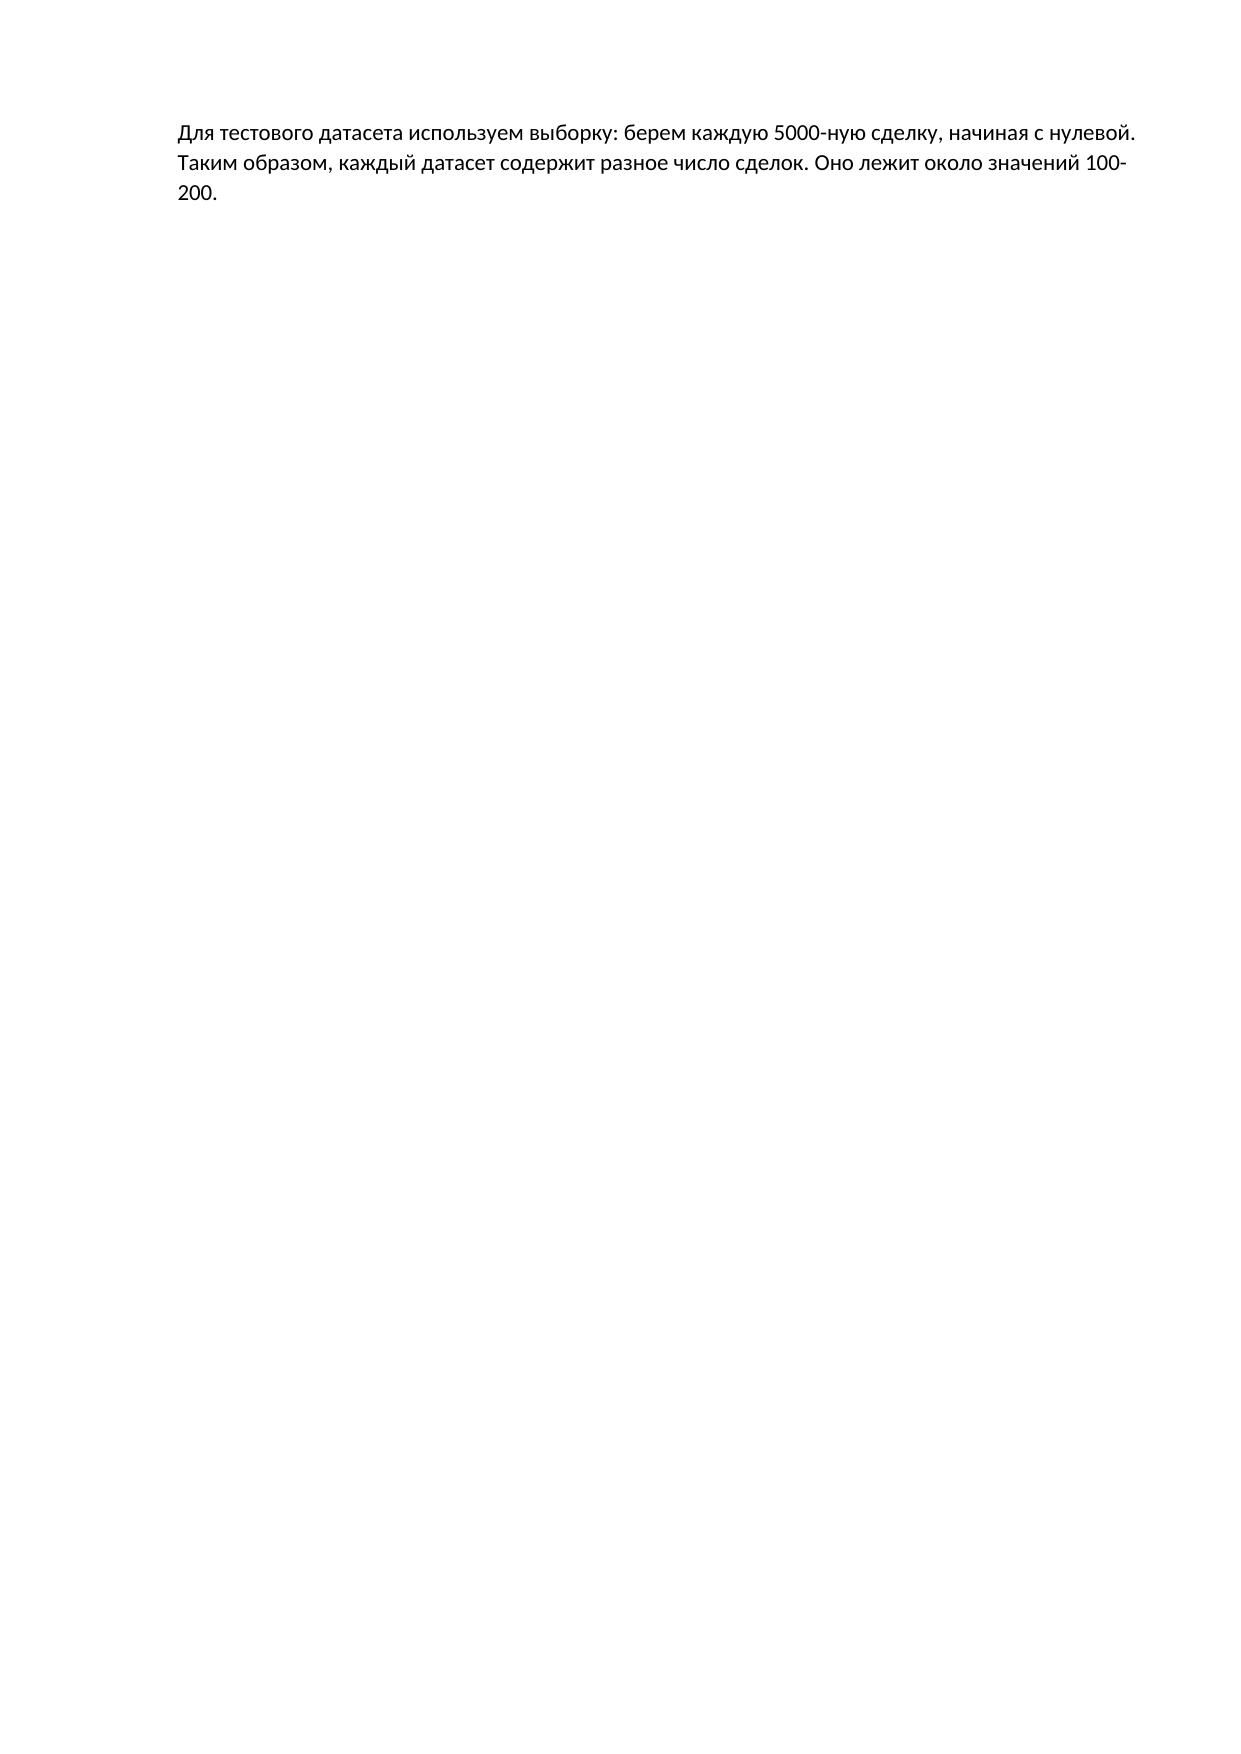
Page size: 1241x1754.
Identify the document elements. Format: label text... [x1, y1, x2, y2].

text Для тестового датасета используем выборку: берем каждую 5000-ную сделку, начиная с нулевой. Таким образом, каждый датасет содержит разное число сделок. Оно лежит около значений 100-200. [177, 118, 1152, 207]
